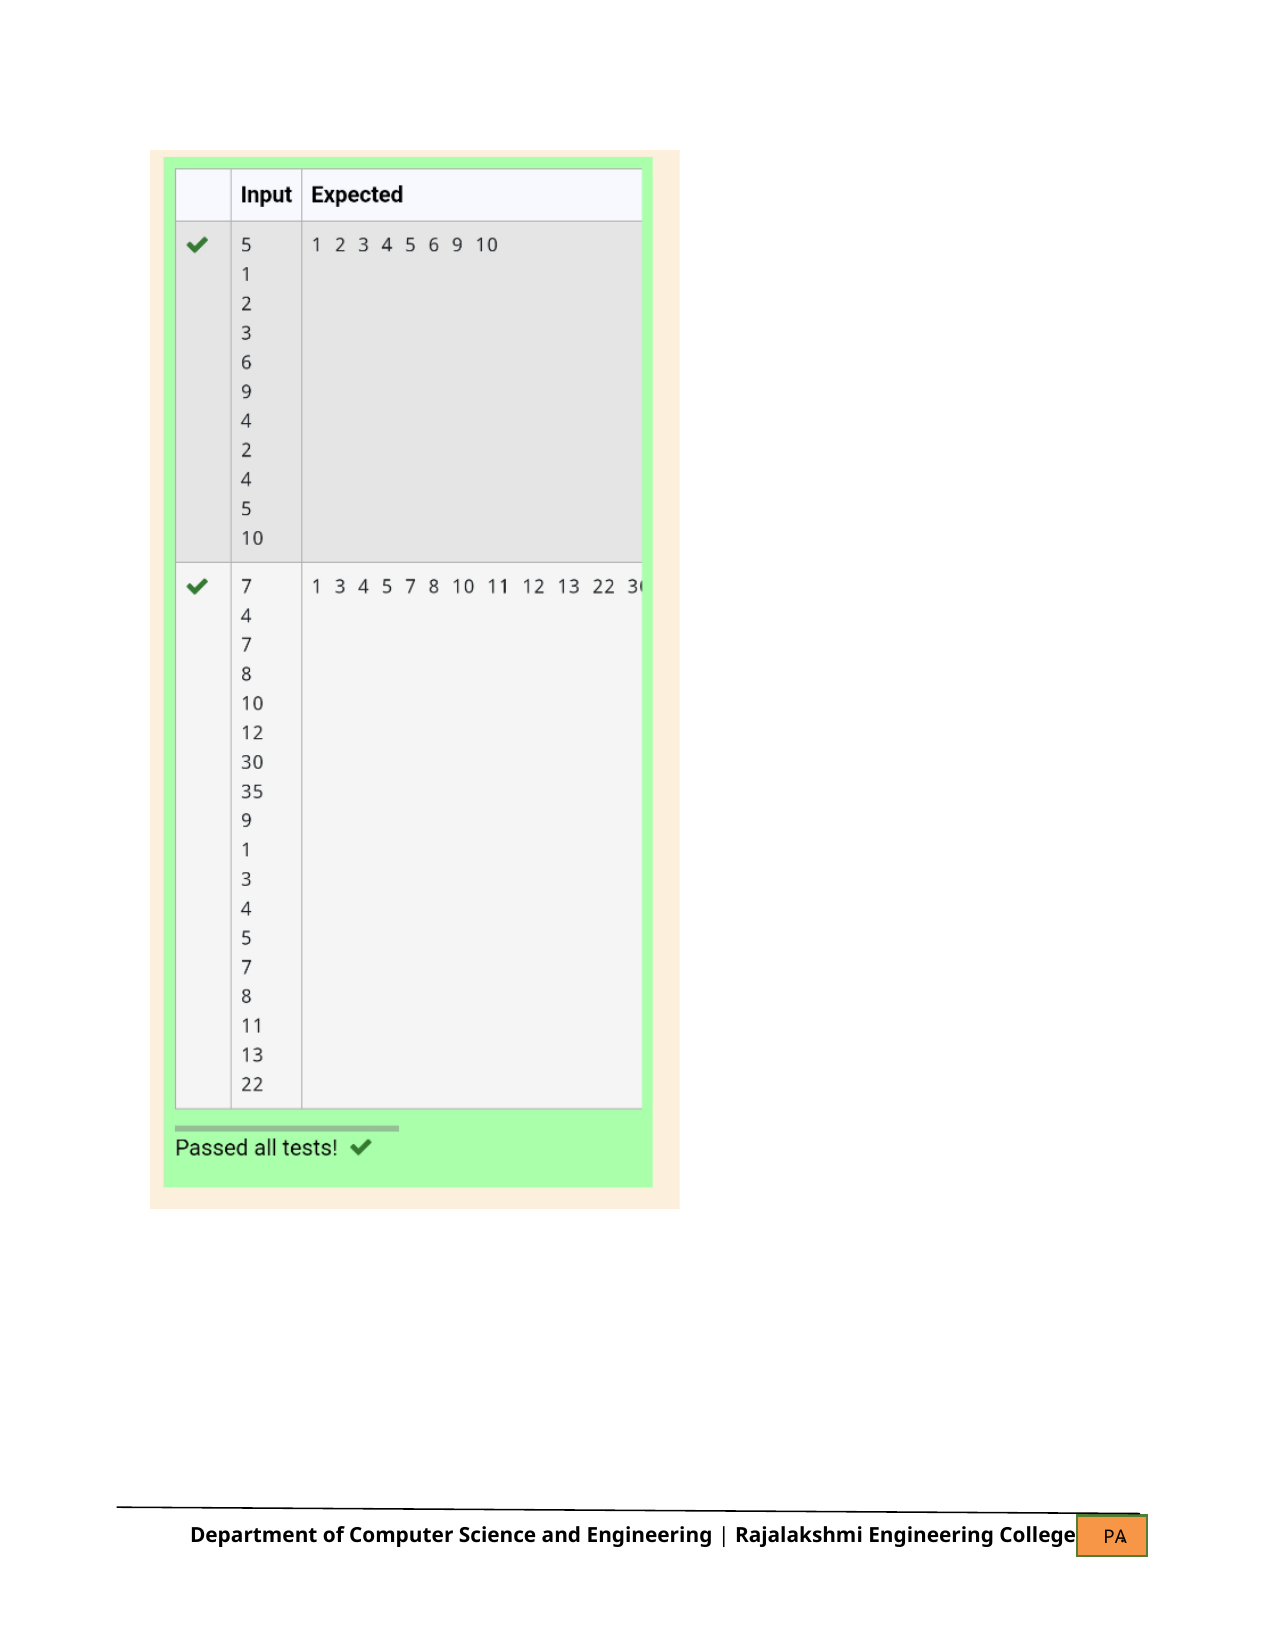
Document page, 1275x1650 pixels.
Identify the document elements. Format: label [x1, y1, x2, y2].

picture [150, 150, 680, 1209]
